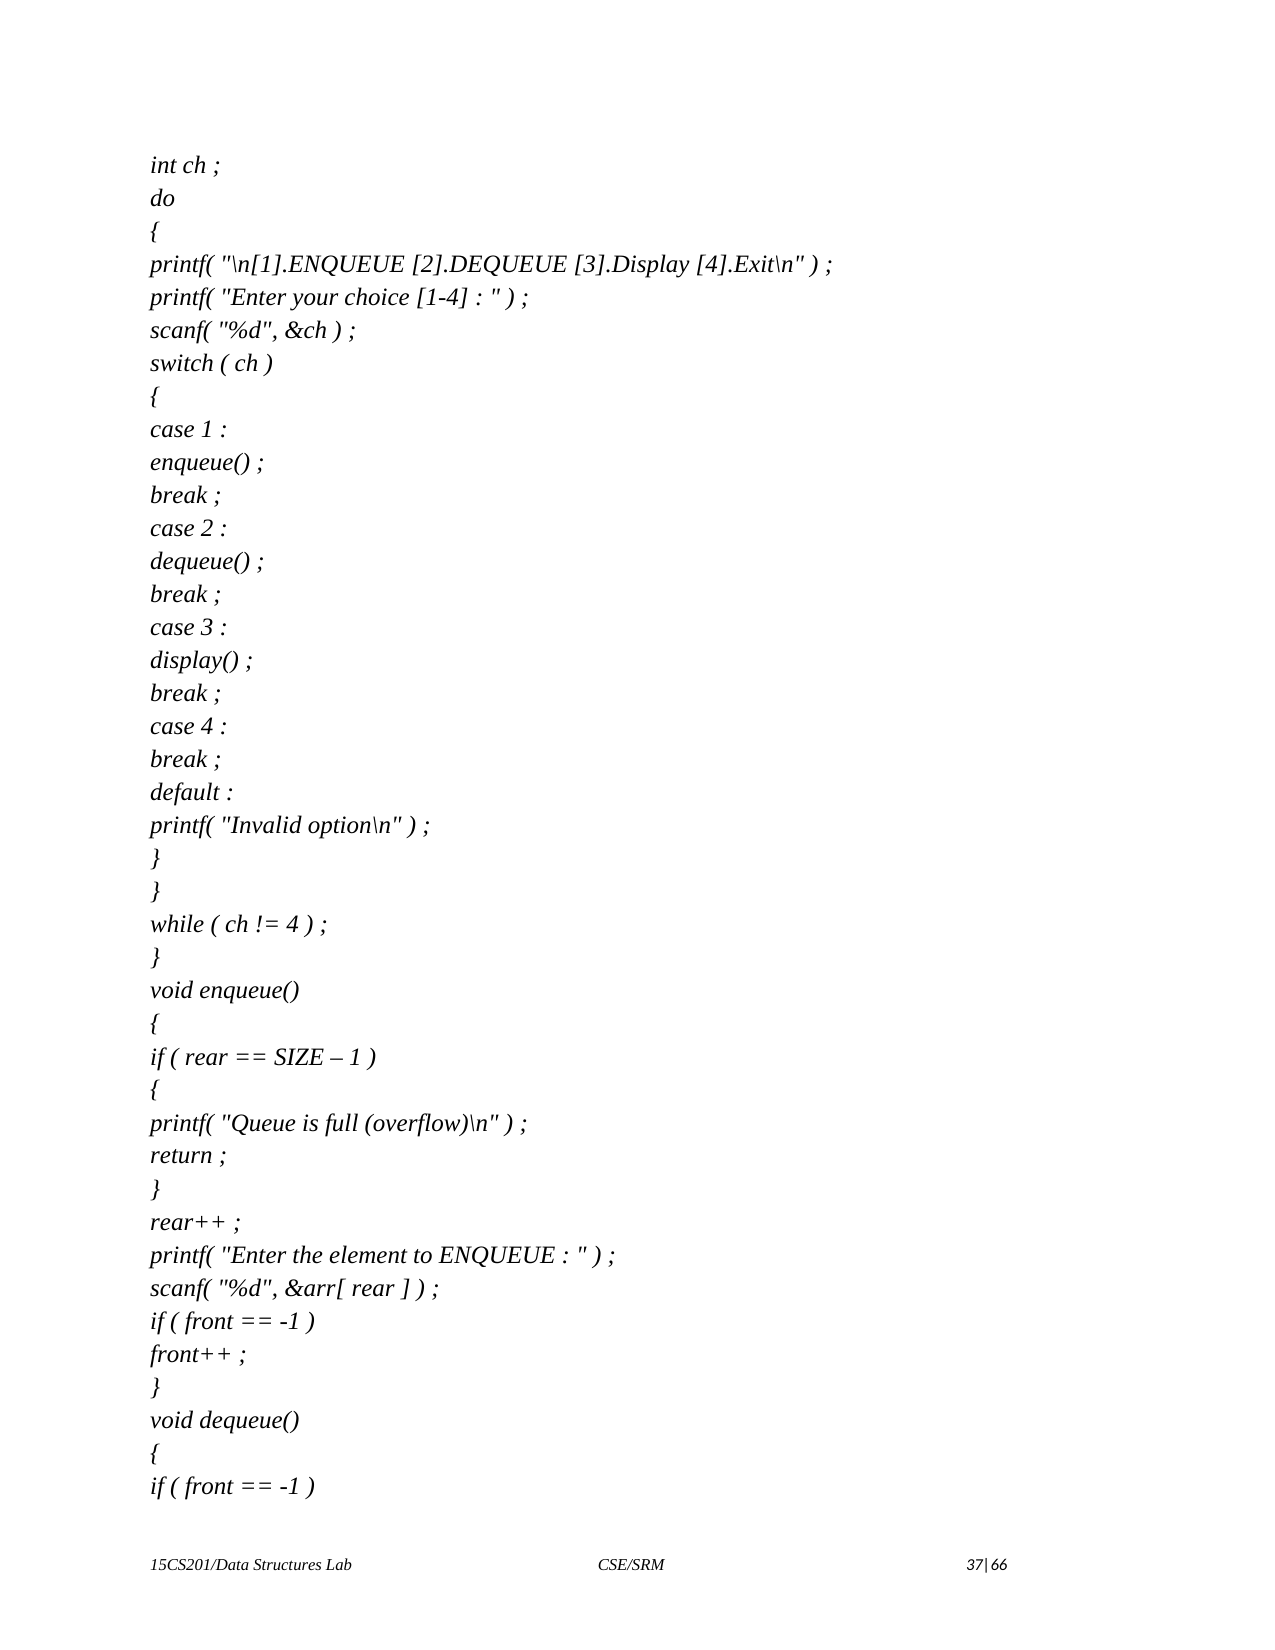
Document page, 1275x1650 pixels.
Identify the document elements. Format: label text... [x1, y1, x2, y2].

text break ; [150, 480, 1125, 509]
text break ; [150, 579, 1125, 608]
text printf( "Invalid option\n" ) ; [150, 810, 1125, 839]
text case 2 : [150, 513, 1125, 542]
text do [150, 183, 1125, 212]
text rear++ ; [150, 1207, 1125, 1235]
text break ; [150, 744, 1125, 773]
text if ( rear == SIZE – 1 ) [150, 1042, 1125, 1070]
text front++ ; [150, 1339, 1125, 1367]
text } [150, 876, 1125, 905]
text } [150, 942, 1125, 971]
text void dequeue() [150, 1405, 1125, 1433]
text if ( front == -1 ) [150, 1306, 1125, 1334]
text case 1 : [150, 414, 1125, 443]
text void enqueue() [150, 976, 1125, 1004]
text printf( "Enter the element to ENQUEUE : " ) ; [150, 1240, 1125, 1268]
text { [150, 216, 1125, 245]
text printf( "Enter your choice [1-4] : " ) ; [150, 282, 1125, 311]
text { [150, 1438, 1125, 1467]
text } [150, 843, 1125, 872]
text int ch ; [150, 150, 1125, 179]
text { [150, 381, 1125, 410]
text case 4 : [150, 711, 1125, 740]
text scanf( "%d", &ch ) ; [150, 315, 1125, 344]
text { [150, 1008, 1125, 1037]
text case 3 : [150, 612, 1125, 641]
text default : [150, 777, 1125, 806]
text printf( "\n[1].ENQUEUE [2].DEQUEUE [3].Display [4].Exit\n" ) ; [150, 249, 1125, 278]
text switch ( ch ) [150, 348, 1125, 377]
text scanf( "%d", &arr[ rear ] ) ; [150, 1273, 1125, 1301]
text break ; [150, 678, 1125, 707]
text } [150, 1174, 1125, 1202]
text } [150, 1372, 1125, 1401]
text printf( "Queue is full (overflow)\n" ) ; [150, 1108, 1125, 1136]
text enqueue() ; [150, 447, 1125, 476]
text display() ; [150, 645, 1125, 674]
text { [150, 1074, 1125, 1103]
text return ; [150, 1141, 1125, 1169]
text while ( ch != 4 ) ; [150, 909, 1125, 938]
text dequeue() ; [150, 546, 1125, 575]
text if ( front == -1 ) [150, 1471, 1125, 1499]
